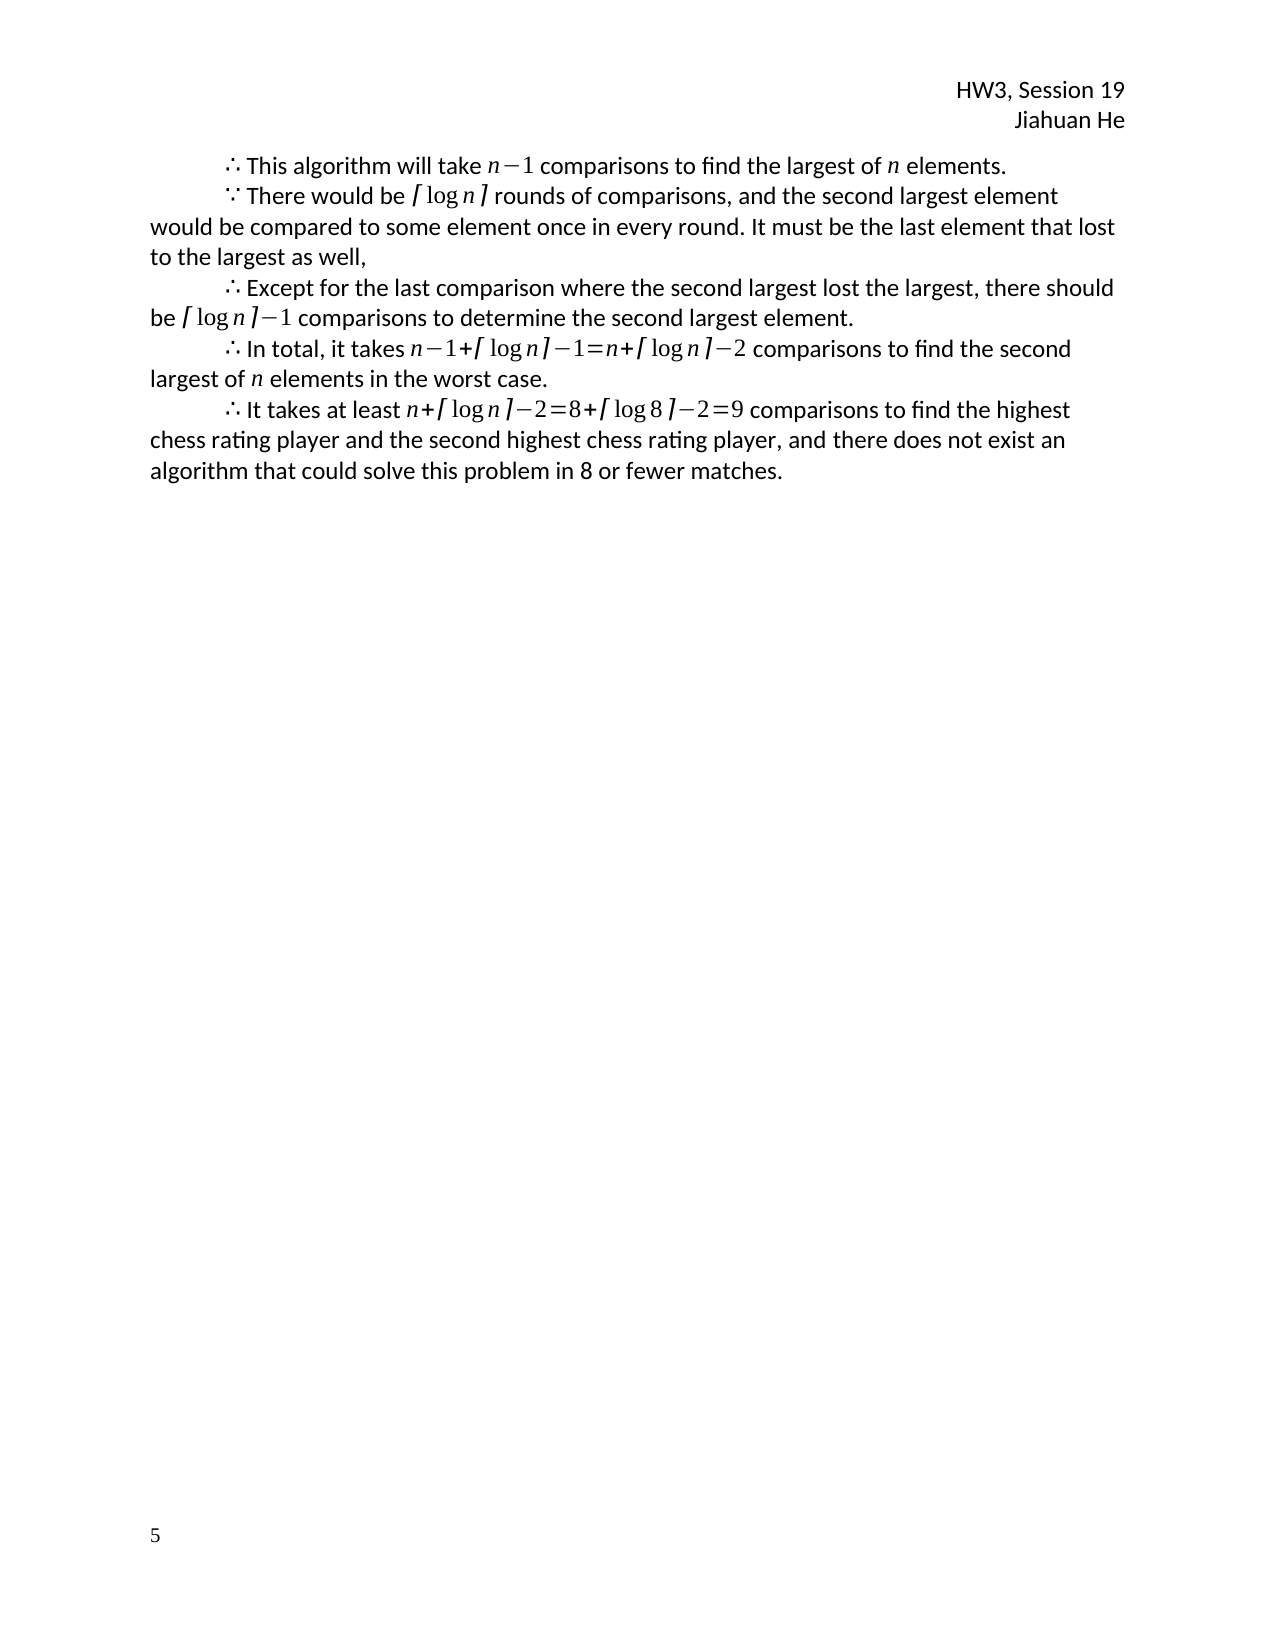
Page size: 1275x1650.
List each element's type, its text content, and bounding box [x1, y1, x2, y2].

text It takes at least comparisons to find the highest chess rating player and the second highest chess rating player, and there does not exist an algorithm that could solve this problem in 8 or fewer matches. [150, 394, 1125, 486]
text Except for the last comparison where the second largest lost the largest, there should be comparisons to determine the second largest element. [150, 272, 1125, 333]
text This algorithm will take comparisons to find the largest of elements. [150, 150, 1125, 181]
text In total, it takes comparisons to find the second largest of elements in the worst case. [150, 333, 1125, 394]
